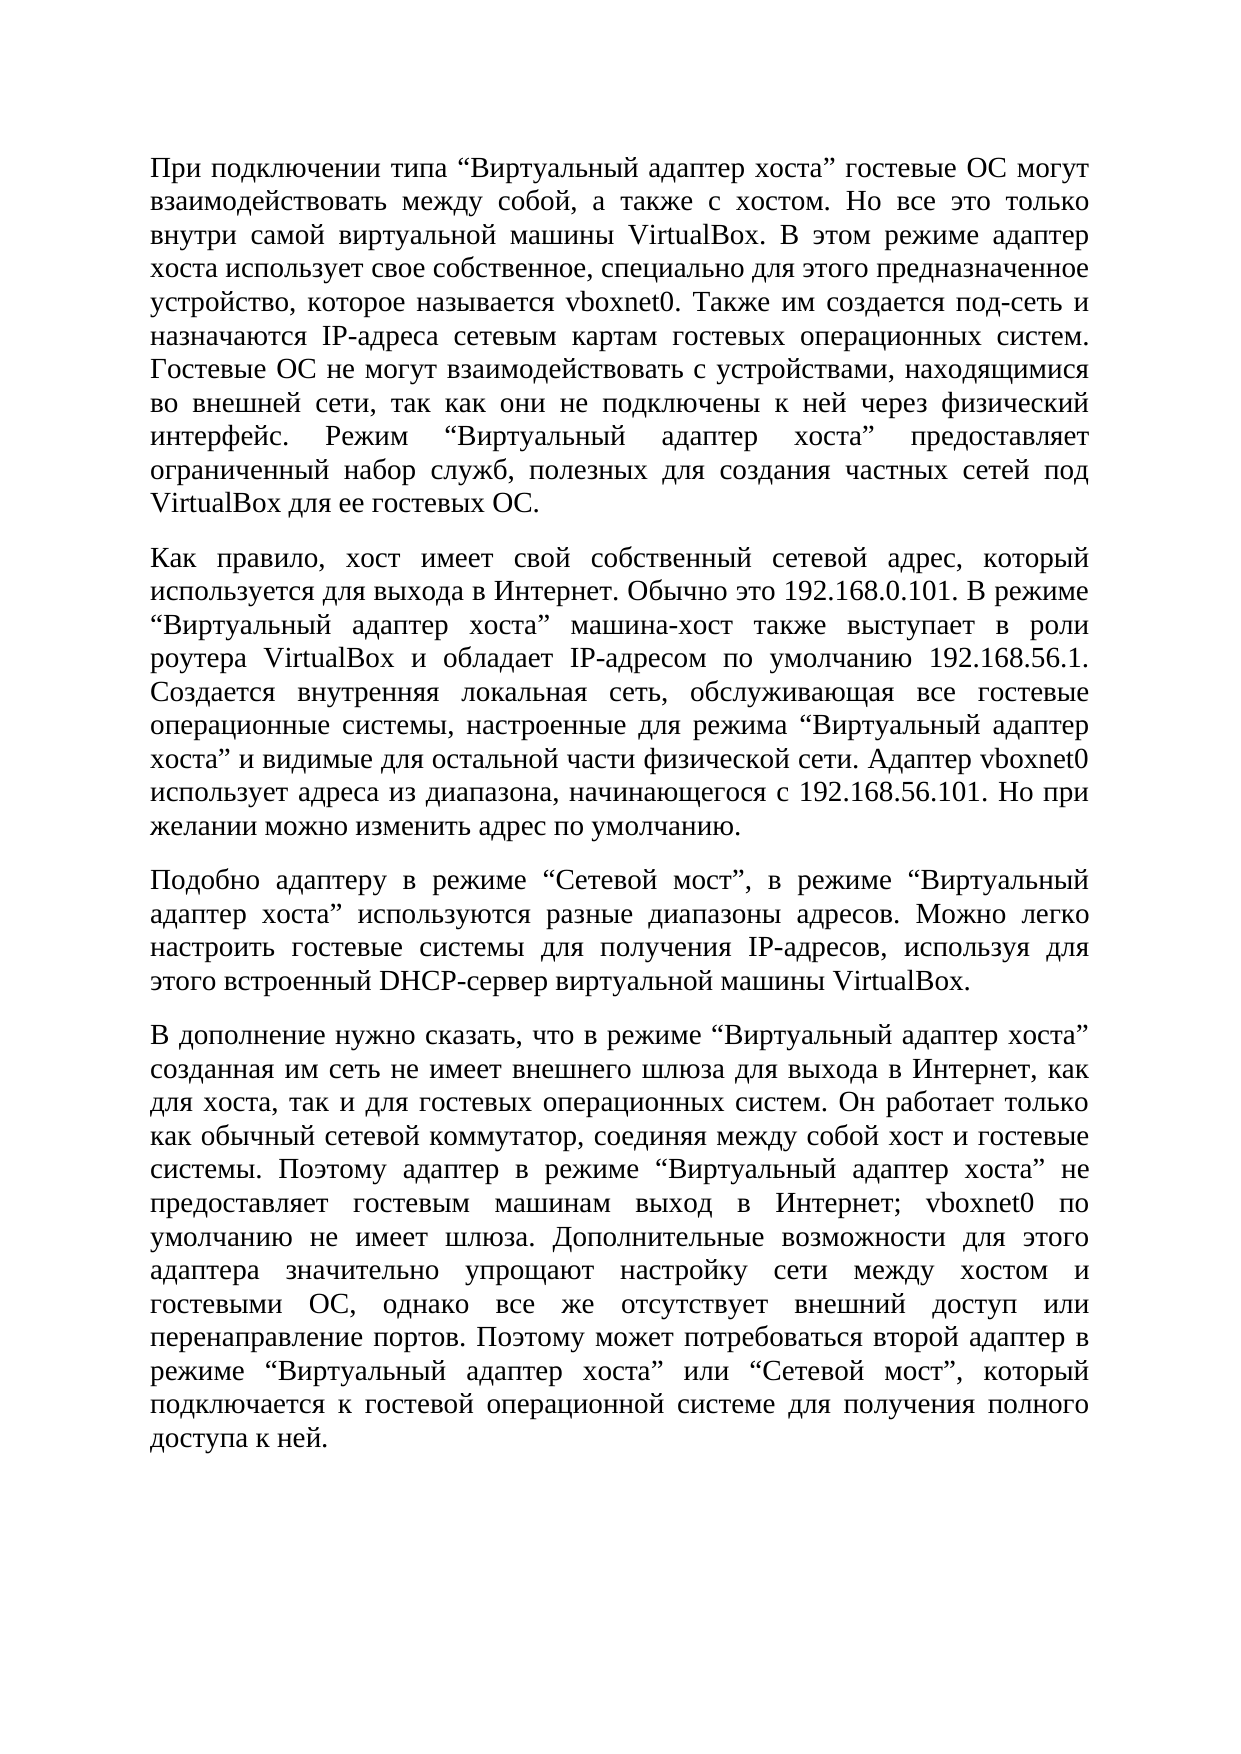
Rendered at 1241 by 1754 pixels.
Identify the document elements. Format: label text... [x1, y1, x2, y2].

text При подключении типа “Виртуальный адаптер хоста” гостевые ОС могут взаимодействовать между собой, а также с хостом. Но все это только внутри самой виртуальной машины VirtualBox. В этом режиме адаптер хоста использует свое собственное, специально для этого предназначенное устройство, которое называется vboxnet0. Также им создается под-сеть и назначаются IP-адреса сетевым картам гостевых операционных систем. Гостевые ОС не могут взаимодействовать с устройствами, находящимися во внешней сети, так как они не подключены к ней через физический интерфейс. Режим “Виртуальный адаптер хоста” предоставляет ограниченный набор служб, полезных для создания частных сетей под VirtualBox для ее гостевых ОС. [150, 150, 1090, 519]
text Подобно адаптеру в режиме “Сетевой мост”, в режиме “Виртуальный адаптер хоста” используются разные диапазоны адресов. Можно легко настроить гостевые системы для получения IP-адресов, используя для этого встроенный DHCP-сервер виртуальной машины VirtualBox. [150, 862, 1090, 997]
text В дополнение нужно сказать, что в режиме “Виртуальный адаптер хоста” созданная им сеть не имеет внешнего шлюза для выхода в Интернет, как для хоста, так и для гостевых операционных систем. Он работает только как обычный сетевой коммутатор, соединяя между собой хост и гостевые системы. Поэтому адаптер в режиме “Виртуальный адаптер хоста” не предоставляет гостевым машинам выход в Интернет; vboxnet0 по умолчанию не имеет шлюза. Дополнительные возможности для этого адаптера значительно упрощают настройку сети между хостом и гостевыми ОС, однако все же отсутствует внешний доступ или перенаправление портов. Поэтому может потребоваться второй адаптер в режиме “Виртуальный адаптер хоста” или “Сетевой мост”, который подключается к гостевой операционной системе для получения полного доступа к ней. [150, 1017, 1090, 1453]
text Как правило, хост имеет свой собственный сетевой адрес, который используется для выхода в Интернет. Обычно это 192.168.0.101. В режиме “Виртуальный адаптер хоста” машина-хост также выступает в роли роутера VirtualBox и обладает IP-адресом по умолчанию 192.168.56.1. Создается внутренняя локальная сеть, обслуживающая все гостевые операционные системы, настроенные для режима “Виртуальный адаптер хоста” и видимые для остальной части физической сети. Адаптер vboxnet0 использует адреса из диапазона, начинающегося с 192.168.56.101. Но при желании можно изменить адрес по умолчанию. [150, 540, 1090, 842]
